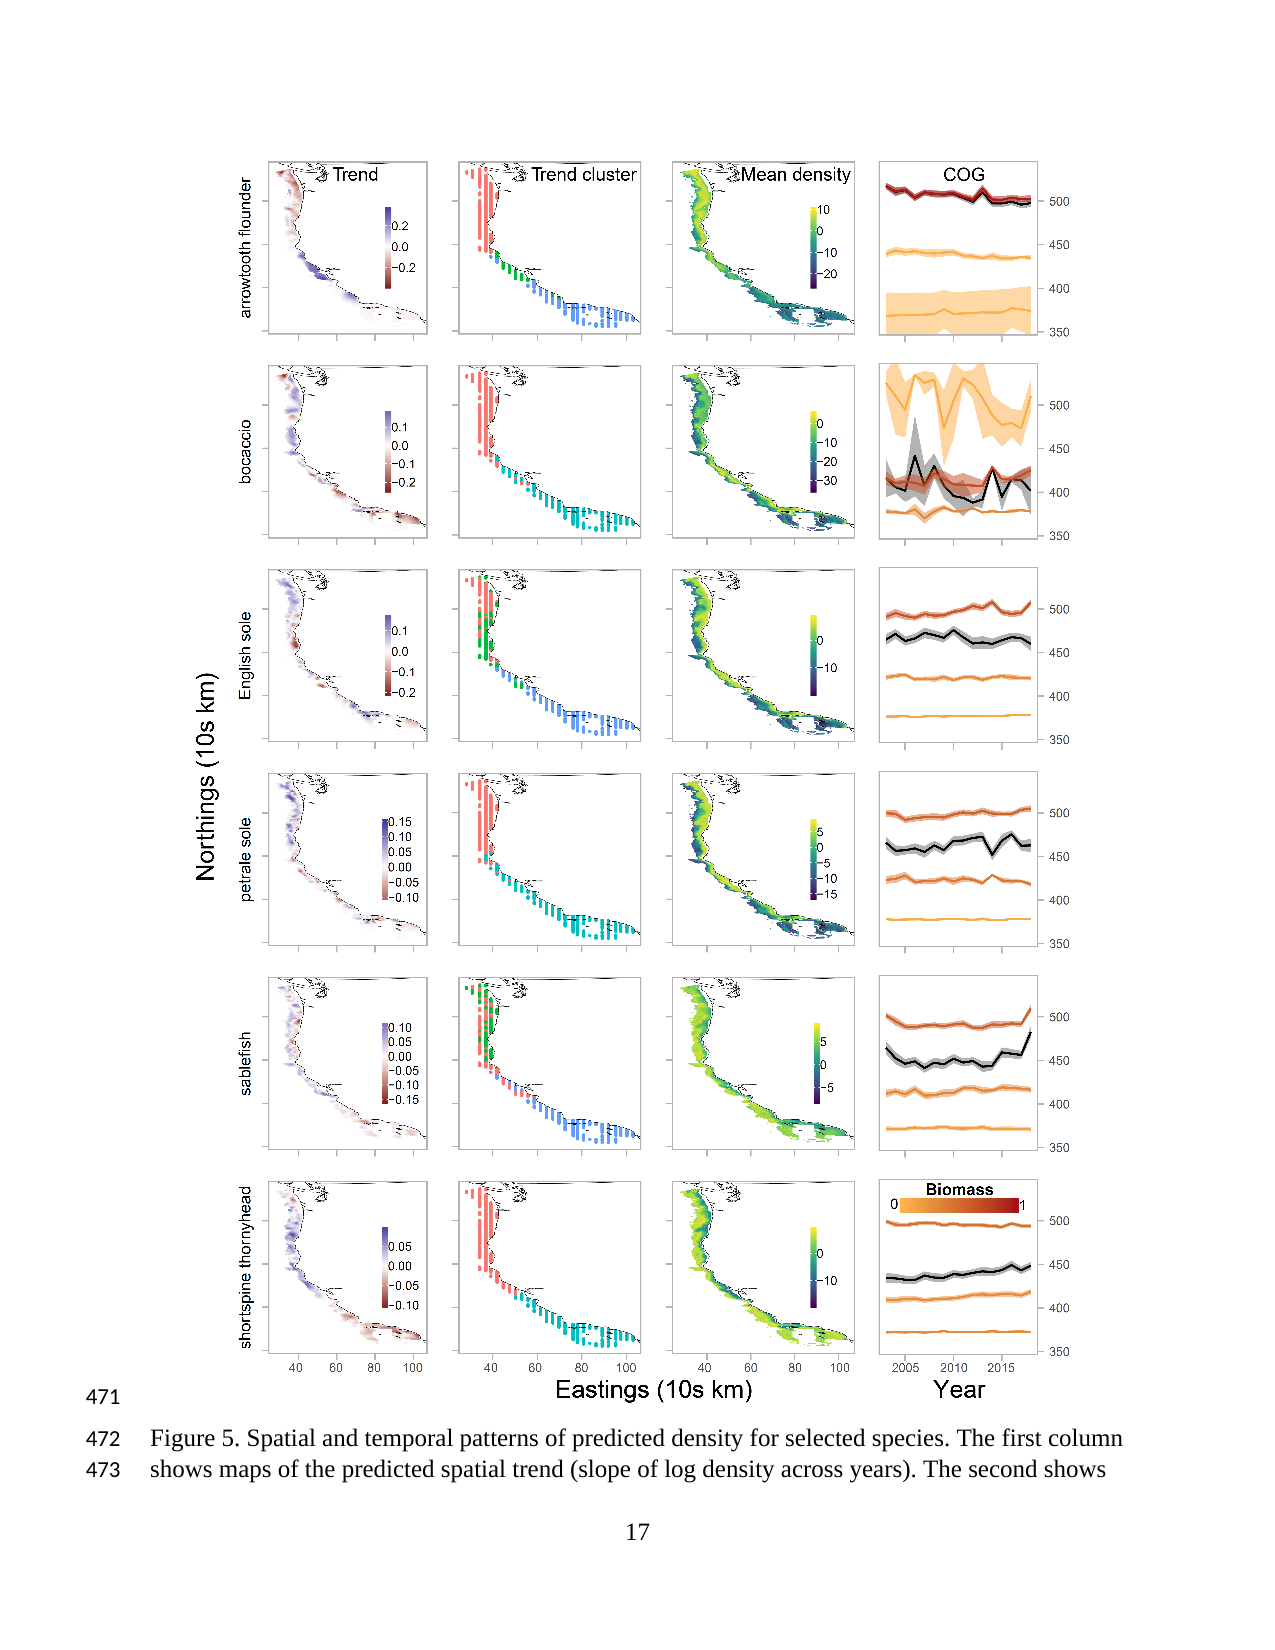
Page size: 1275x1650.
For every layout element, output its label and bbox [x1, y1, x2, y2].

picture [194, 150, 1080, 1405]
text [150, 1423, 1125, 1483]
